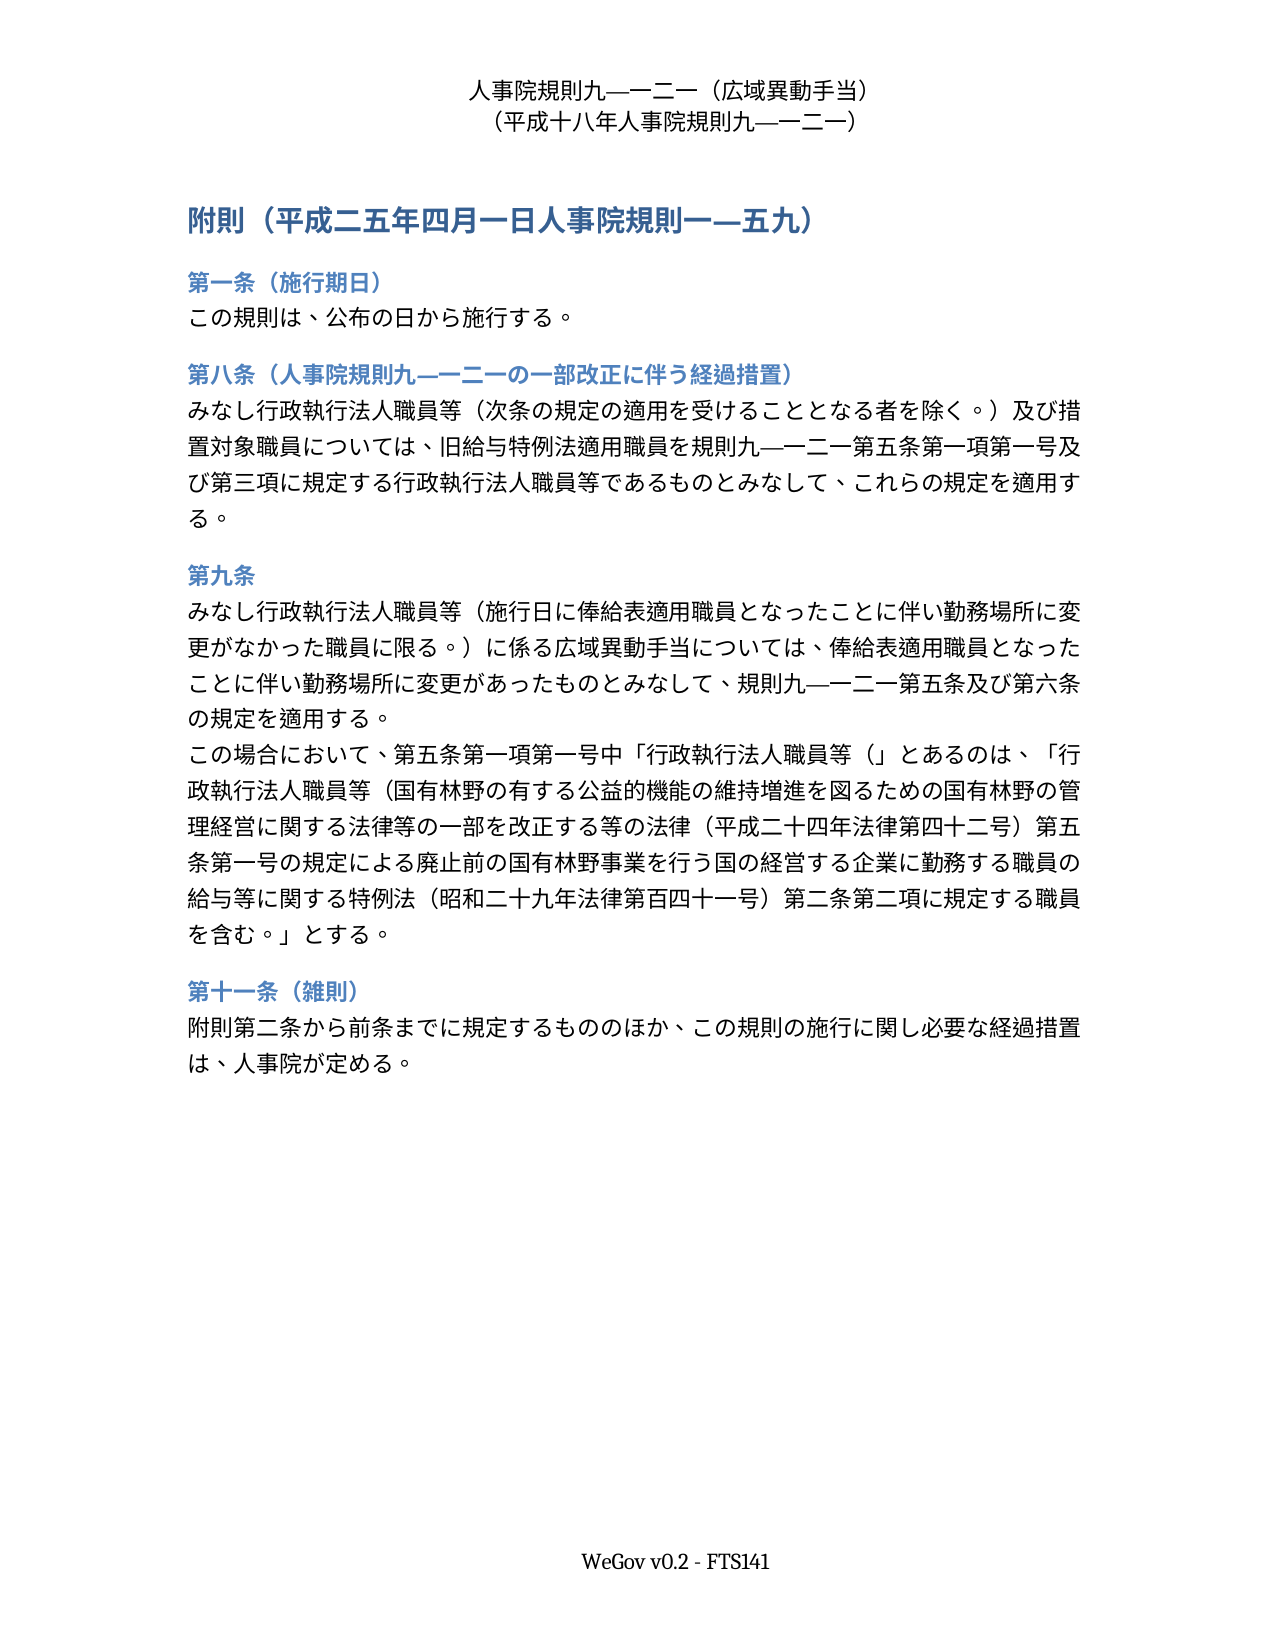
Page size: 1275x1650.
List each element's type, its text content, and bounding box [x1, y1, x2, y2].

subtitle 第一条（施行期日） [187, 266, 1087, 298]
text 附則第二条から前条までに規定するもののほか、この規則の施行に関し必要な経過措置は、人事院が定める。 [187, 1012, 1087, 1079]
text みなし行政執行法人職員等（施行日に俸給表適用職員となったことに伴い勤務場所に変更がなかった職員に限る。）に係る広域異動手当については、俸給表適用職員となったことに伴い勤務場所に変更があったものとみなして、規則九―一二一第五条及び第六条の規定を適用する。 この場合において、第五条第一項第一号中「行政執行法人職員等（」とあるのは、「行政執行法人職員等（国有林野の有する公益的機能の維持増進を図るための国有林野の管理経営に関する法律等の一部を改正する等の法律（平成二十四年法律第四十二号）第五条第一号の規定による廃止前の国有林野事業を行う国の経営する企業に勤務する職員の給与等に関する特例法（昭和二十九年法律第百四十一号）第二条第二項に規定する職員を含む。」とする。 [187, 596, 1087, 950]
subtitle 第九条 [187, 560, 1087, 591]
subtitle 第八条（人事院規則九―一二一の一部改正に伴う経過措置） [187, 359, 1087, 390]
text この規則は、公布の日から施行する。 [187, 302, 1087, 334]
subtitle 第十一条（雑則） [187, 976, 1087, 1007]
text みなし行政執行法人職員等（次条の規定の適用を受けることとなる者を除く。）及び措置対象職員については、旧給与特例法適用職員を規則九―一二一第五条第一項第一号及び第三項に規定する行政執行法人職員等であるものとみなして、これらの規定を適用する。 [187, 395, 1087, 534]
subtitle 附則（平成二五年四月一日人事院規則一―五九） [187, 200, 1087, 240]
